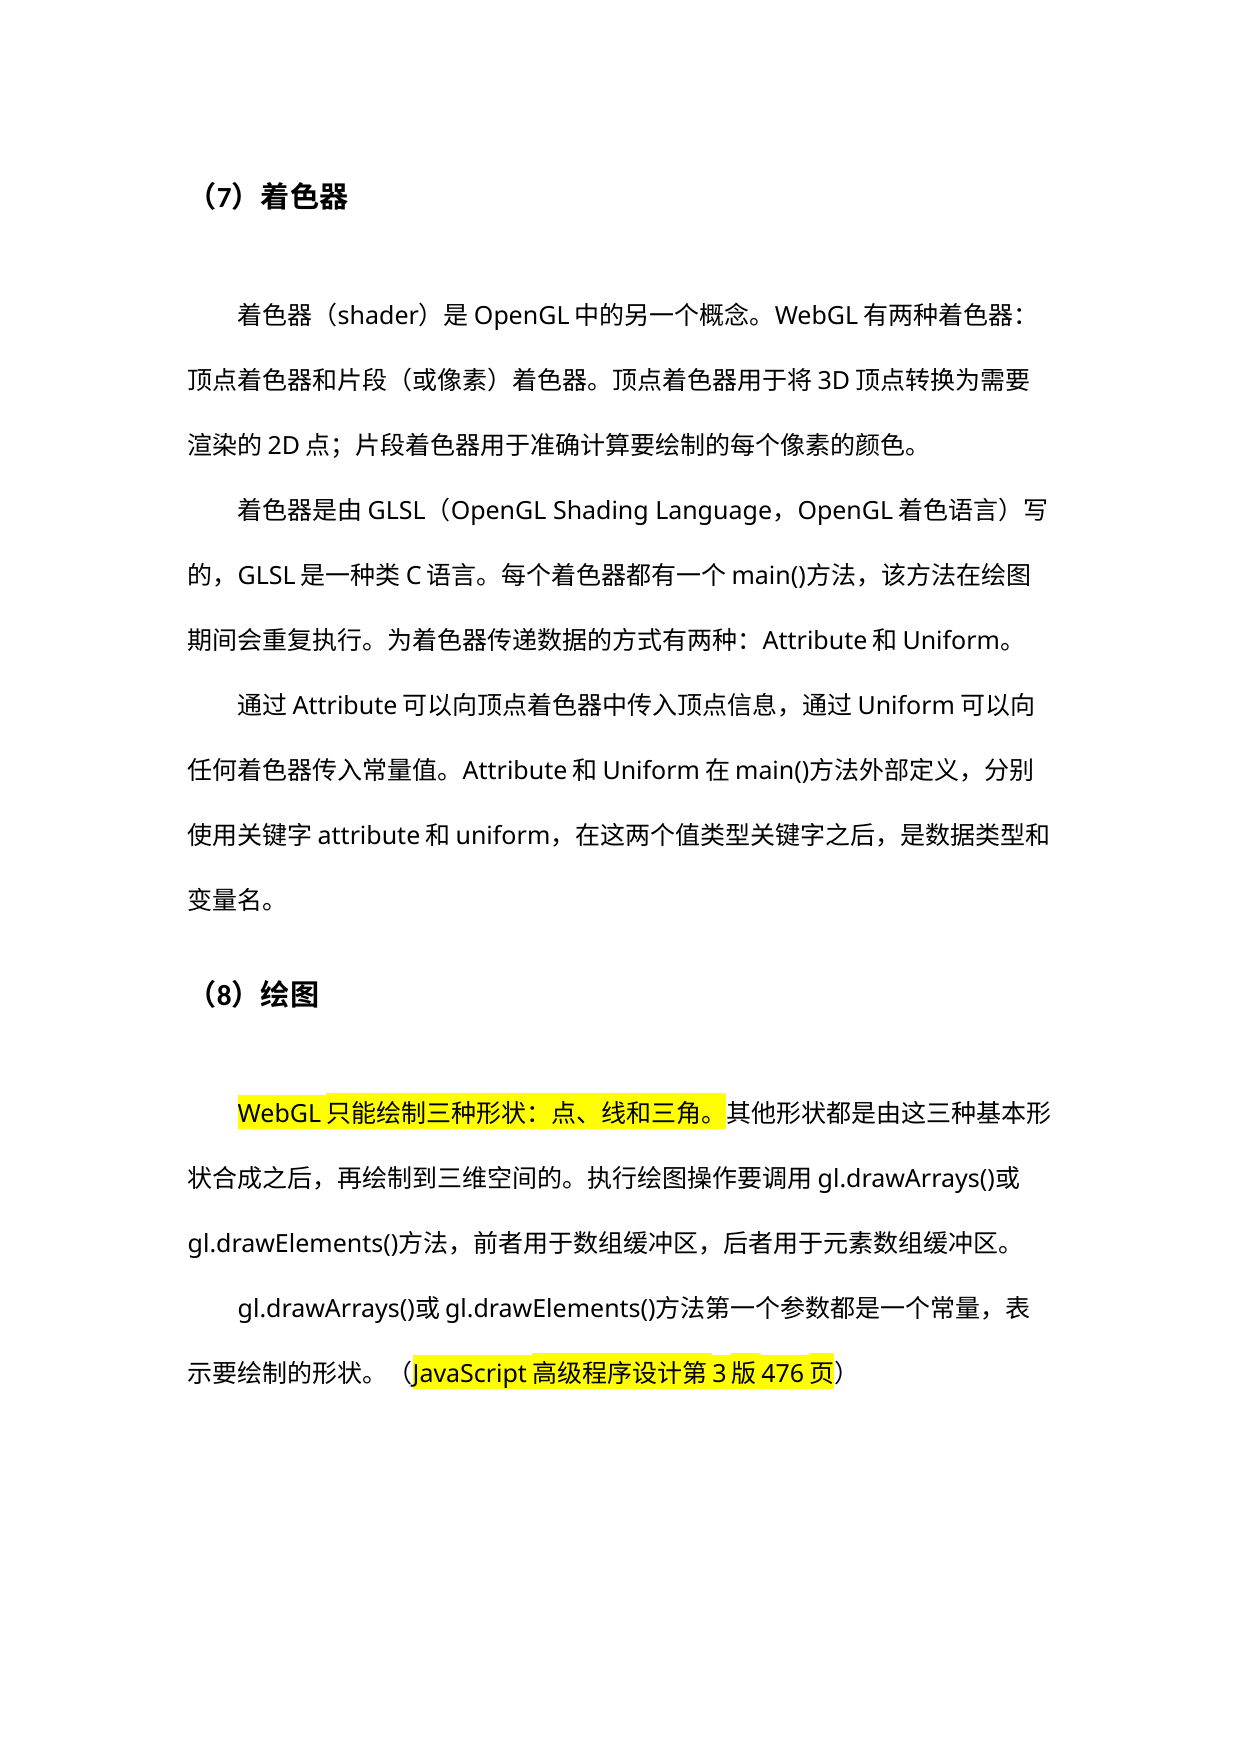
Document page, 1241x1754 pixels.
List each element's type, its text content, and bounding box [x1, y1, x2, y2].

text 着色器是由GLSL（OpenGL Shading Language，OpenGL着色语言）写的，GLSL是一种类C语言。每个着色器都有一个main()方法，该方法在绘图期间会重复执行。为着色器传递数据的方式有两种：Attribute和Uniform。 [187, 476, 1053, 671]
text 通过Attribute可以向顶点着色器中传入顶点信息，通过Uniform可以向任何着色器传入常量值。Attribute和Uniform在main()方法外部定义，分别使用关键字attribute和uniform，在这两个值类型关键字之后，是数据类型和变量名。 [187, 671, 1053, 931]
text 着色器（shader）是OpenGL中的另一个概念。WebGL有两种着色器：顶点着色器和片段（或像素）着色器。顶点着色器用于将3D顶点转换为需要渲染的2D点；片段着色器用于准确计算要绘制的每个像素的颜色。 [187, 281, 1053, 476]
subtitle （8）绘图 [187, 960, 1053, 1025]
subtitle （7）着色器 [187, 162, 1053, 227]
text WebGL只能绘制三种形状：点、线和三角。其他形状都是由这三种基本形状合成之后，再绘制到三维空间的。执行绘图操作要调用gl.drawArrays()或gl.drawElements()方法，前者用于数组缓冲区，后者用于元素数组缓冲区。 [187, 1079, 1053, 1274]
text gl.drawArrays()或gl.drawElements()方法第一个参数都是一个常量，表示要绘制的形状。（JavaScript高级程序设计第3版476页） [187, 1274, 1053, 1404]
